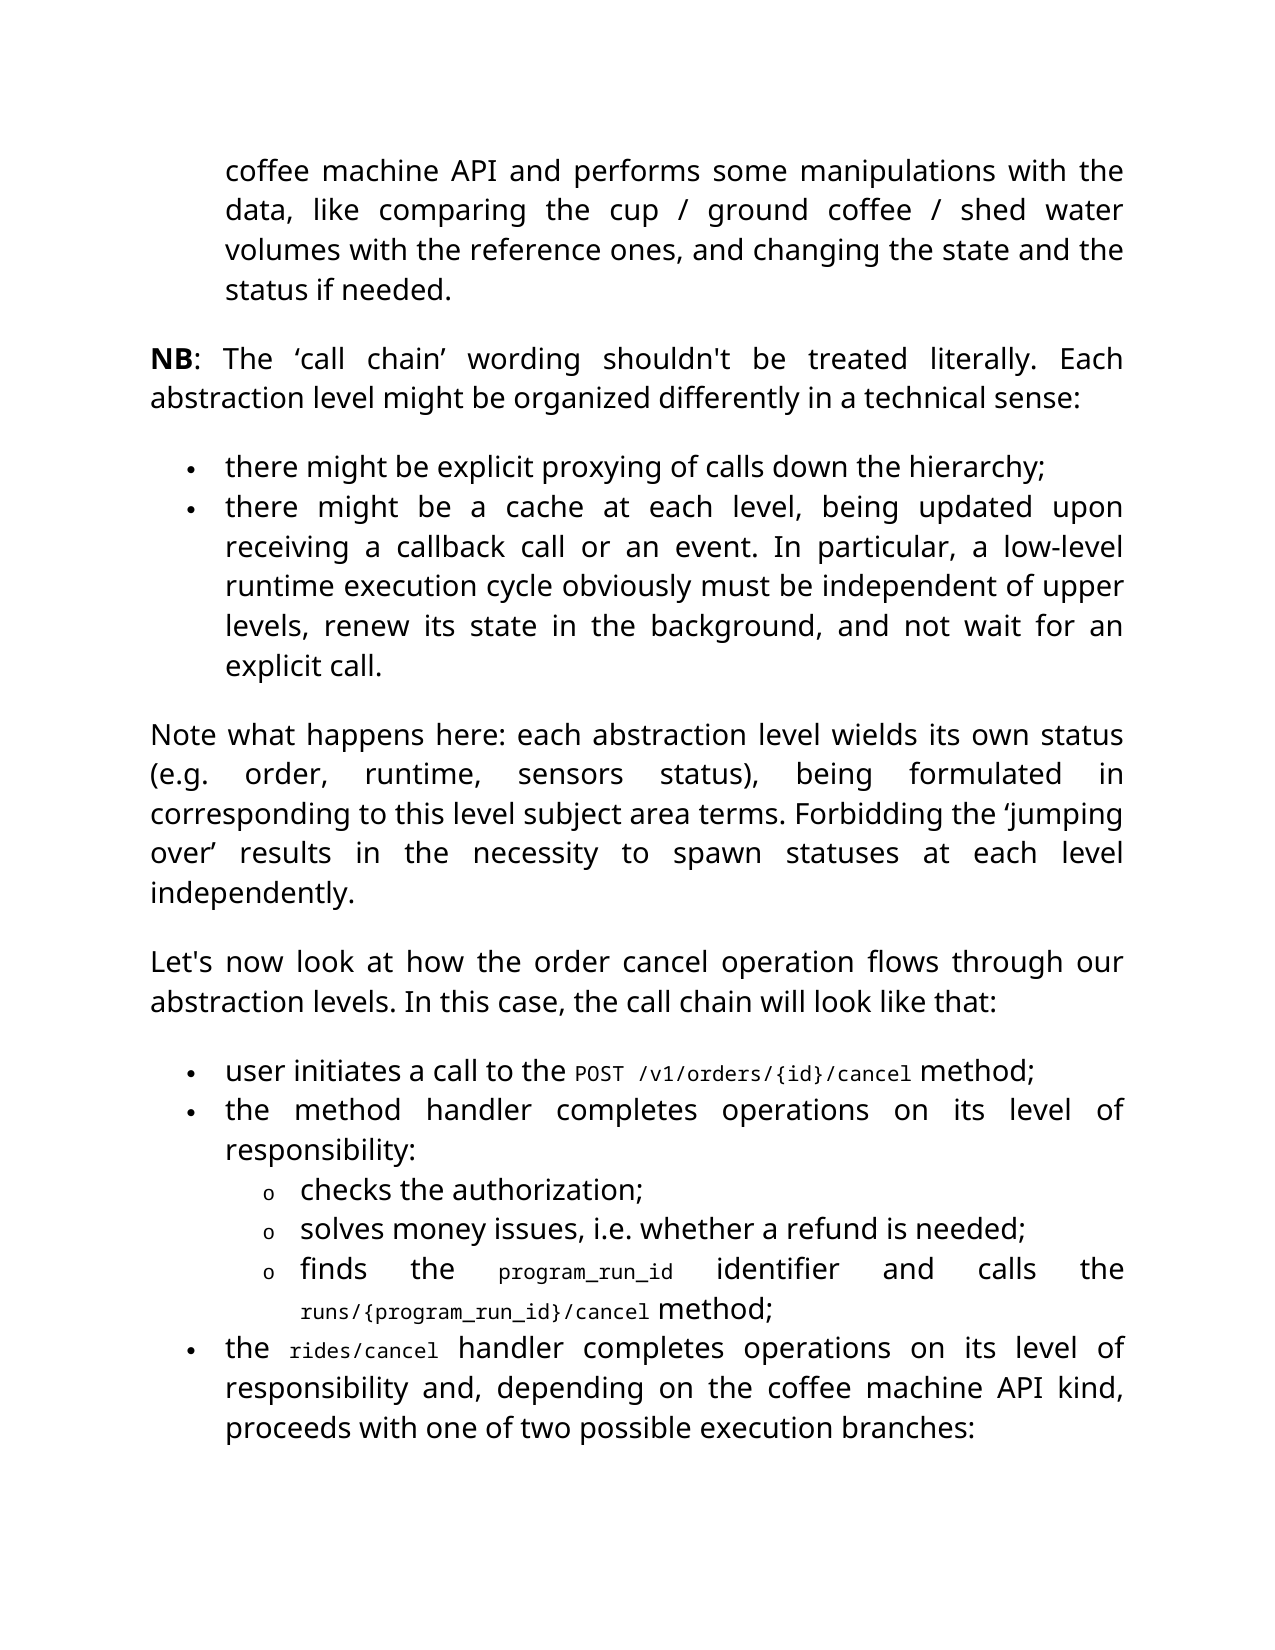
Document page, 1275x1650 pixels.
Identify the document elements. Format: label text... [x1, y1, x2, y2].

list checks the authorization; [262, 1169, 1125, 1209]
list solves money issues, i.e. whether a refund is needed; [262, 1209, 1125, 1248]
text Note what happens here: each abstraction level wields its own status (e.g. order, runtime, sensors status), being formulated in corresponding to this level subject area terms. Forbidding the ‘jumping over’ results in the necessity to spawn statuses at each level independently. [150, 714, 1125, 912]
list user initiates a call to the POST /v1/orders/{id}/cancel method; [187, 1050, 1125, 1089]
list finds the program_run_id identifier and calls the runs/{program_run_id}/cancel method; [262, 1248, 1125, 1328]
text NB: The ‘call chain’ wording shouldn't be treated literally. Each abstraction level might be organized differently in a technical sense: [150, 338, 1125, 417]
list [187, 150, 1125, 309]
list the rides/cancel handler completes operations on its level of responsibility and, depending on the coffee machine API kind, proceeds with one of two possible execution branches: [187, 1328, 1125, 1447]
list there might be a cache at each level, being updated upon receiving a callback call or an event. In particular, a low-level runtime execution cycle obviously must be independent of upper levels, renew its state in the background, and not wait for an explicit call. [187, 486, 1125, 684]
list there might be explicit proxying of calls down the hierarchy; [187, 446, 1125, 486]
text Let's now look at how the order cancel operation flows through our abstraction levels. In this case, the call chain will look like that: [150, 941, 1125, 1021]
list the method handler completes operations on its level of responsibility: [187, 1089, 1125, 1169]
